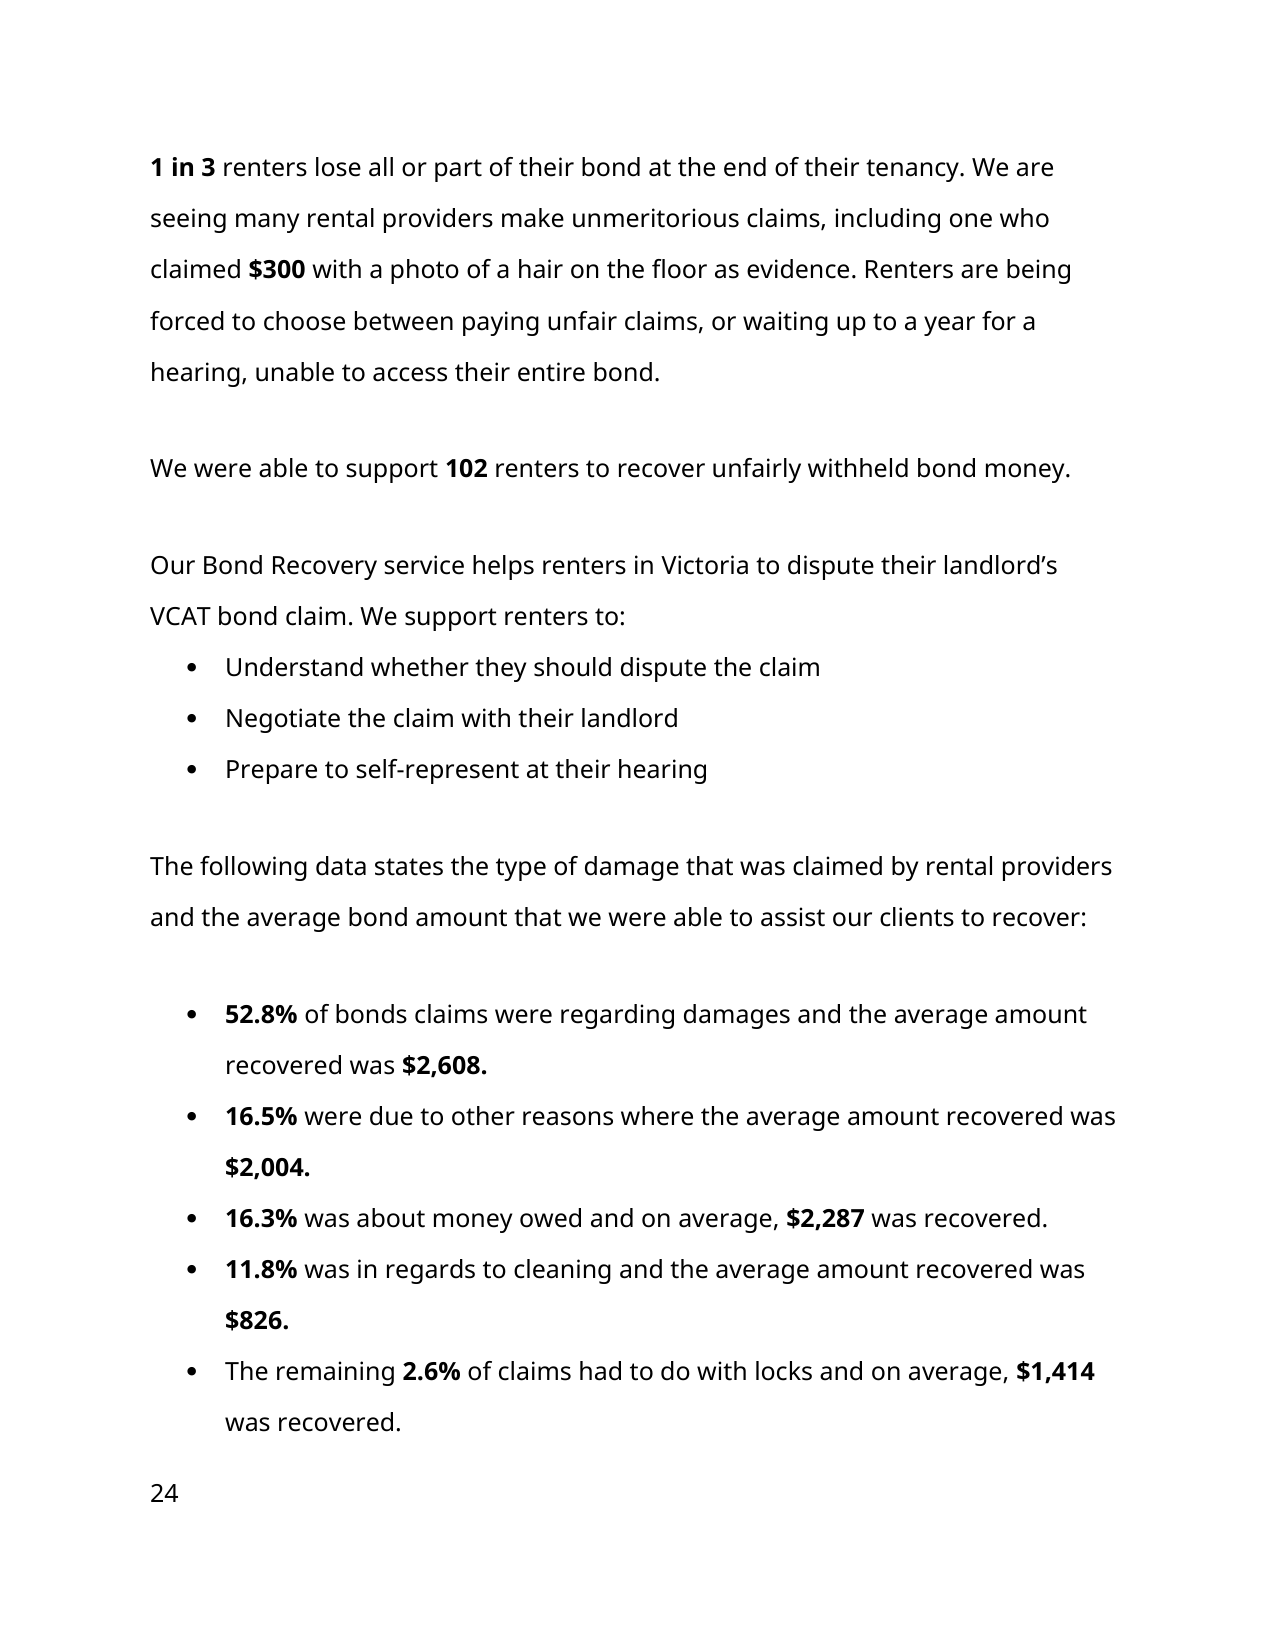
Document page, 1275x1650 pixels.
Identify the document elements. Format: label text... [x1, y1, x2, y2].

list 52.8% of bonds claims were regarding damages and the average amount recovered was $2,608. [187, 996, 1125, 1082]
list The remaining 2.6% of claims had to do with locks and on average, $1,414 was recovered. [187, 1354, 1125, 1439]
text We were able to support 102 renters to recover unfairly withheld bond money. [150, 451, 1125, 485]
list Negotiate the claim with their landlord [187, 701, 1125, 735]
list Prepare to self-represent at their hearing [187, 752, 1125, 786]
list Understand whether they should dispute the claim [187, 650, 1125, 684]
list 11.8% was in regards to cleaning and the average amount recovered was $826. [187, 1252, 1125, 1337]
text Our Bond Recovery service helps renters in Victoria to dispute their landlord’s VCAT bond claim. We support renters to: [150, 548, 1125, 633]
text 1 in 3 renters lose all or part of their bond at the end of their tenancy. We are seeing many rental providers make unmeritorious claims, including one who claimed $300 with a photo of a hair on the floor as evidence. Renters are being forced to choose between paying unfair claims, or waiting up to a year for a hearing, unable to access their entire bond. [150, 150, 1125, 388]
list 16.3% was about money owed and on average, $2,287 was recovered. [187, 1201, 1125, 1235]
list 16.5% were due to other reasons where the average amount recovered was $2,004. [187, 1098, 1125, 1184]
text The following data states the type of damage that was claimed by rental providers and the average bond amount that we were able to assist our clients to recover: [150, 849, 1125, 934]
